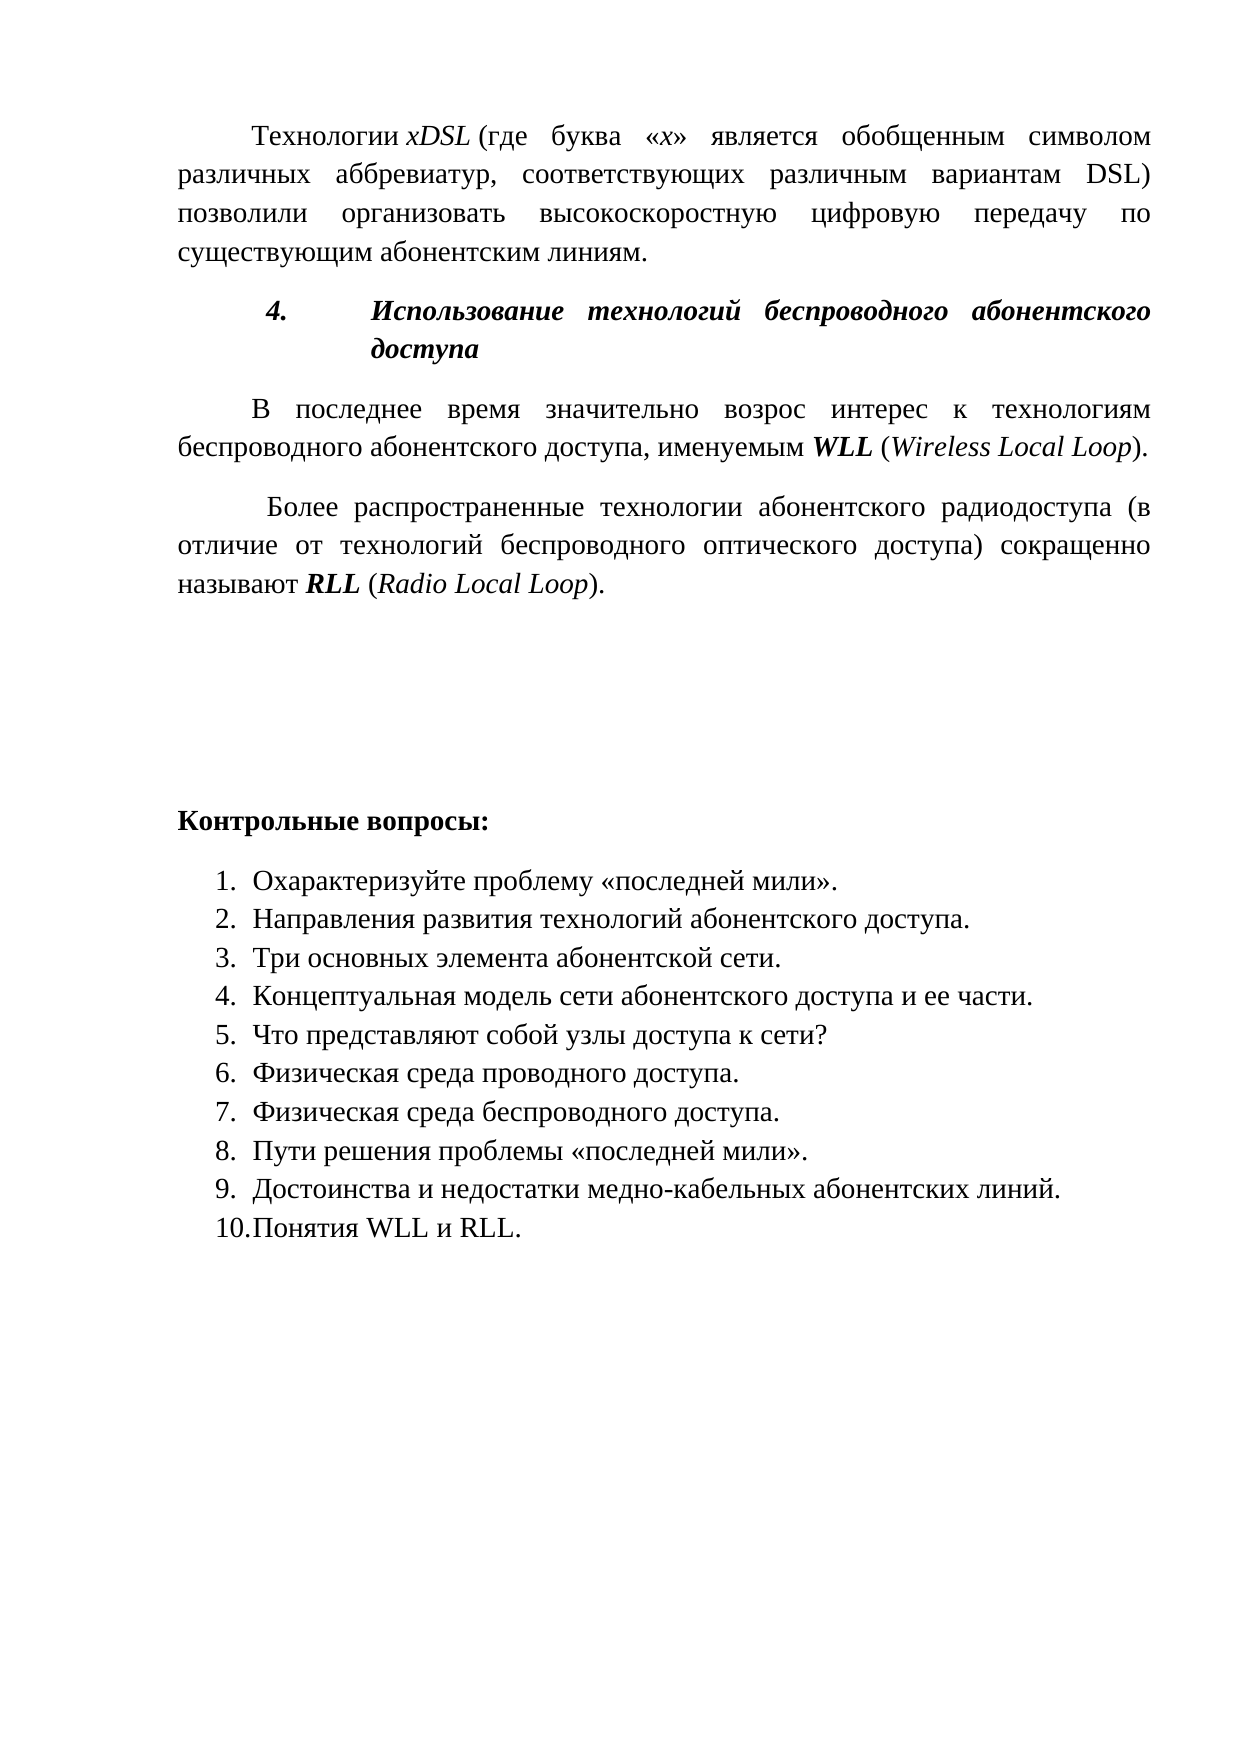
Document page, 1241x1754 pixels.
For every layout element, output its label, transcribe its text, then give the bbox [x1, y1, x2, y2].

text Контрольные вопросы: [177, 803, 1152, 837]
list Достоинства и недостатки медно-кабельных абонентских линий. [215, 1171, 1152, 1205]
list Концептуальная модель сети абонентского доступа и ее части. [215, 978, 1152, 1012]
list Охарактеризуйте проблему «последней мили». [215, 863, 1152, 896]
list Пути решения проблемы «последней мили». [215, 1133, 1152, 1166]
text Технологии xDSL (где буква «х» является обобщенным символом различных аббревиатур, соответствующих различным вариантам DSL) позволили организовать высокоскоростную цифровую передачу по существующим абонентским линиям. [177, 118, 1152, 267]
list Использование технологий беспроводного абонентского доступа [266, 293, 1152, 365]
list Физическая среда беспроводного доступа. [215, 1094, 1152, 1128]
text Более распространенные технологии абонентского радиодоступа (в отличие от технологий беспроводного оптического доступа) сокращенно называют RLL (Radio Local Loop). [177, 489, 1152, 599]
list Понятия WLL и RLL. [215, 1210, 1152, 1243]
list Физическая среда проводного доступа. [215, 1056, 1152, 1089]
list Три основных элемента абонентской сети. [215, 940, 1152, 973]
text В последнее время значительно возрос интерес к технологиям беспроводного абонентского доступа, именуемым WLL (Wireless Local Loop). [177, 391, 1152, 463]
list Что представляют собой узлы доступа к сети? [215, 1017, 1152, 1051]
list Направления развития технологий абонентского доступа. [215, 901, 1152, 935]
